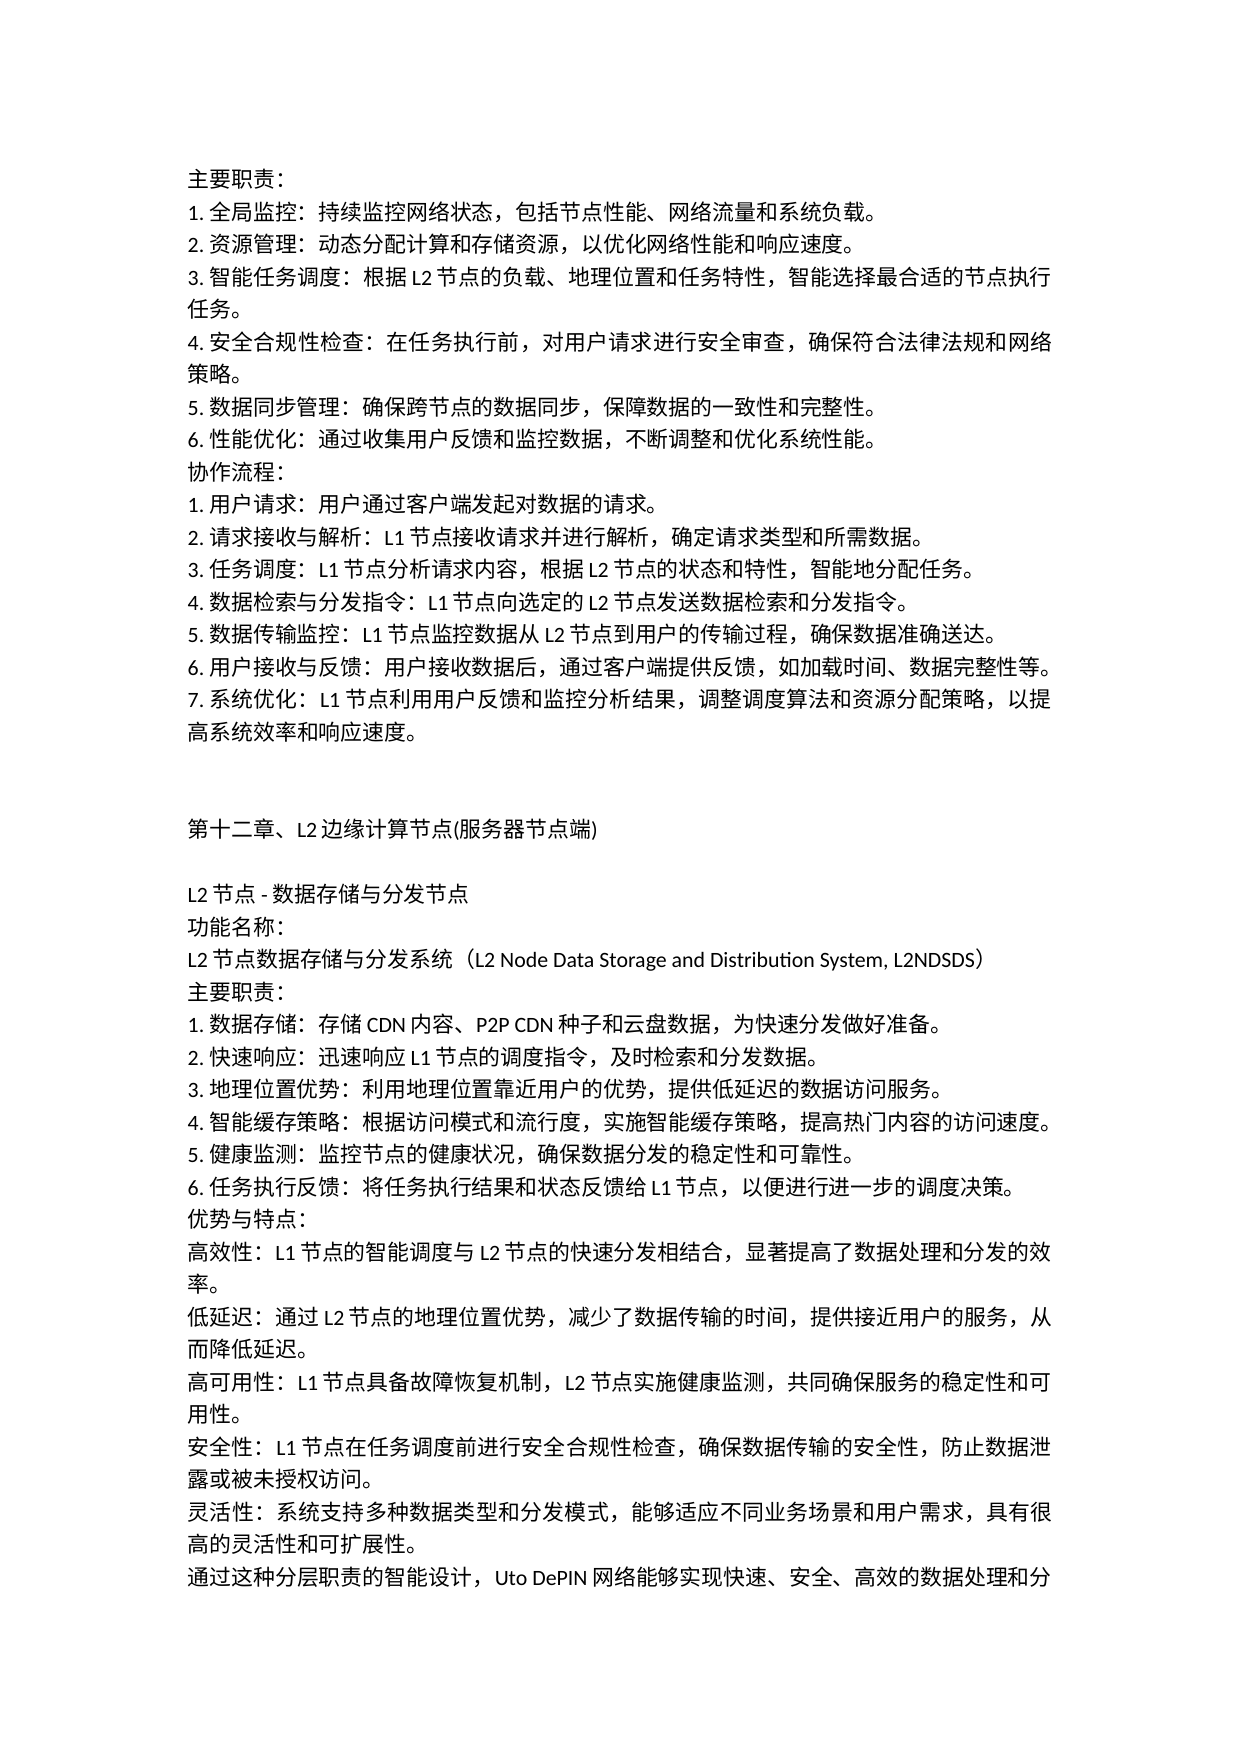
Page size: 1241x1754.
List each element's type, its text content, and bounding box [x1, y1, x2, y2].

text 3. 智能任务调度：根据L2节点的负载、地理位置和任务特性，智能选择最合适的节点执行任务。 [187, 259, 1053, 324]
text 高可用性：L1节点具备故障恢复机制，L2节点实施健康监测，共同确保服务的稳定性和可用性。 [187, 1364, 1053, 1429]
text 2. 资源管理：动态分配计算和存储资源，以优化网络性能和响应速度。 [187, 227, 1053, 259]
text 主要职责： [187, 162, 1053, 194]
text 4. 数据检索与分发指令：L1节点向选定的L2节点发送数据检索和分发指令。 [187, 584, 1053, 617]
text 灵活性：系统支持多种数据类型和分发模式，能够适应不同业务场景和用户需求，具有很高的灵活性和可扩展性。 [187, 1494, 1053, 1559]
text 协作流程： [187, 454, 1053, 487]
text 7. 系统优化：L1节点利用用户反馈和监控分析结果，调整调度算法和资源分配策略，以提高系统效率和响应速度。 [187, 682, 1053, 747]
text 5. 数据传输监控：L1节点监控数据从L2节点到用户的传输过程，确保数据准确送达。 [187, 617, 1053, 649]
text L2节点 - 数据存储与分发节点 [187, 877, 1053, 909]
text 5. 数据同步管理：确保跨节点的数据同步，保障数据的一致性和完整性。 [187, 389, 1053, 422]
text 6. 用户接收与反馈：用户接收数据后，通过客户端提供反馈，如加载时间、数据完整性等。 [187, 649, 1053, 682]
text 优势与特点： [187, 1202, 1053, 1234]
text 功能名称： [187, 909, 1053, 942]
text 6. 任务执行反馈：将任务执行结果和状态反馈给L1节点，以便进行进一步的调度决策。 [187, 1169, 1053, 1202]
text 4. 安全合规性检查：在任务执行前，对用户请求进行安全审查，确保符合法律法规和网络策略。 [187, 324, 1053, 389]
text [187, 1559, 1053, 1592]
text 3. 任务调度：L1节点分析请求内容，根据L2节点的状态和特性，智能地分配任务。 [187, 552, 1053, 584]
text 2. 请求接收与解析：L1节点接收请求并进行解析，确定请求类型和所需数据。 [187, 519, 1053, 552]
text 主要职责： [187, 974, 1053, 1007]
text 低延迟：通过L2节点的地理位置优势，减少了数据传输的时间，提供接近用户的服务，从而降低延迟。 [187, 1299, 1053, 1364]
text 3. 地理位置优势：利用地理位置靠近用户的优势，提供低延迟的数据访问服务。 [187, 1072, 1053, 1104]
text 1. 用户请求：用户通过客户端发起对数据的请求。 [187, 487, 1053, 519]
text 第十二章、L2边缘计算节点(服务器节点端) [187, 812, 1053, 844]
text 安全性：L1节点在任务调度前进行安全合规性检查，确保数据传输的安全性，防止数据泄露或被未授权访问。 [187, 1429, 1053, 1494]
text 4. 智能缓存策略：根据访问模式和流行度，实施智能缓存策略，提高热门内容的访问速度。 [187, 1104, 1053, 1137]
text 6. 性能优化：通过收集用户反馈和监控数据，不断调整和优化系统性能。 [187, 422, 1053, 454]
text 2. 快速响应：迅速响应L1节点的调度指令，及时检索和分发数据。 [187, 1039, 1053, 1072]
text 5. 健康监测：监控节点的健康状况，确保数据分发的稳定性和可靠性。 [187, 1137, 1053, 1169]
text 高效性：L1节点的智能调度与L2节点的快速分发相结合，显著提高了数据处理和分发的效率。 [187, 1234, 1053, 1299]
text L2节点数据存储与分发系统（L2 Node Data Storage and Distribution System, L2NDSDS） [187, 942, 1053, 974]
text 1. 全局监控：持续监控网络状态，包括节点性能、网络流量和系统负载。 [187, 194, 1053, 227]
text 1. 数据存储：存储CDN内容、P2P CDN种子和云盘数据，为快速分发做好准备。 [187, 1007, 1053, 1039]
